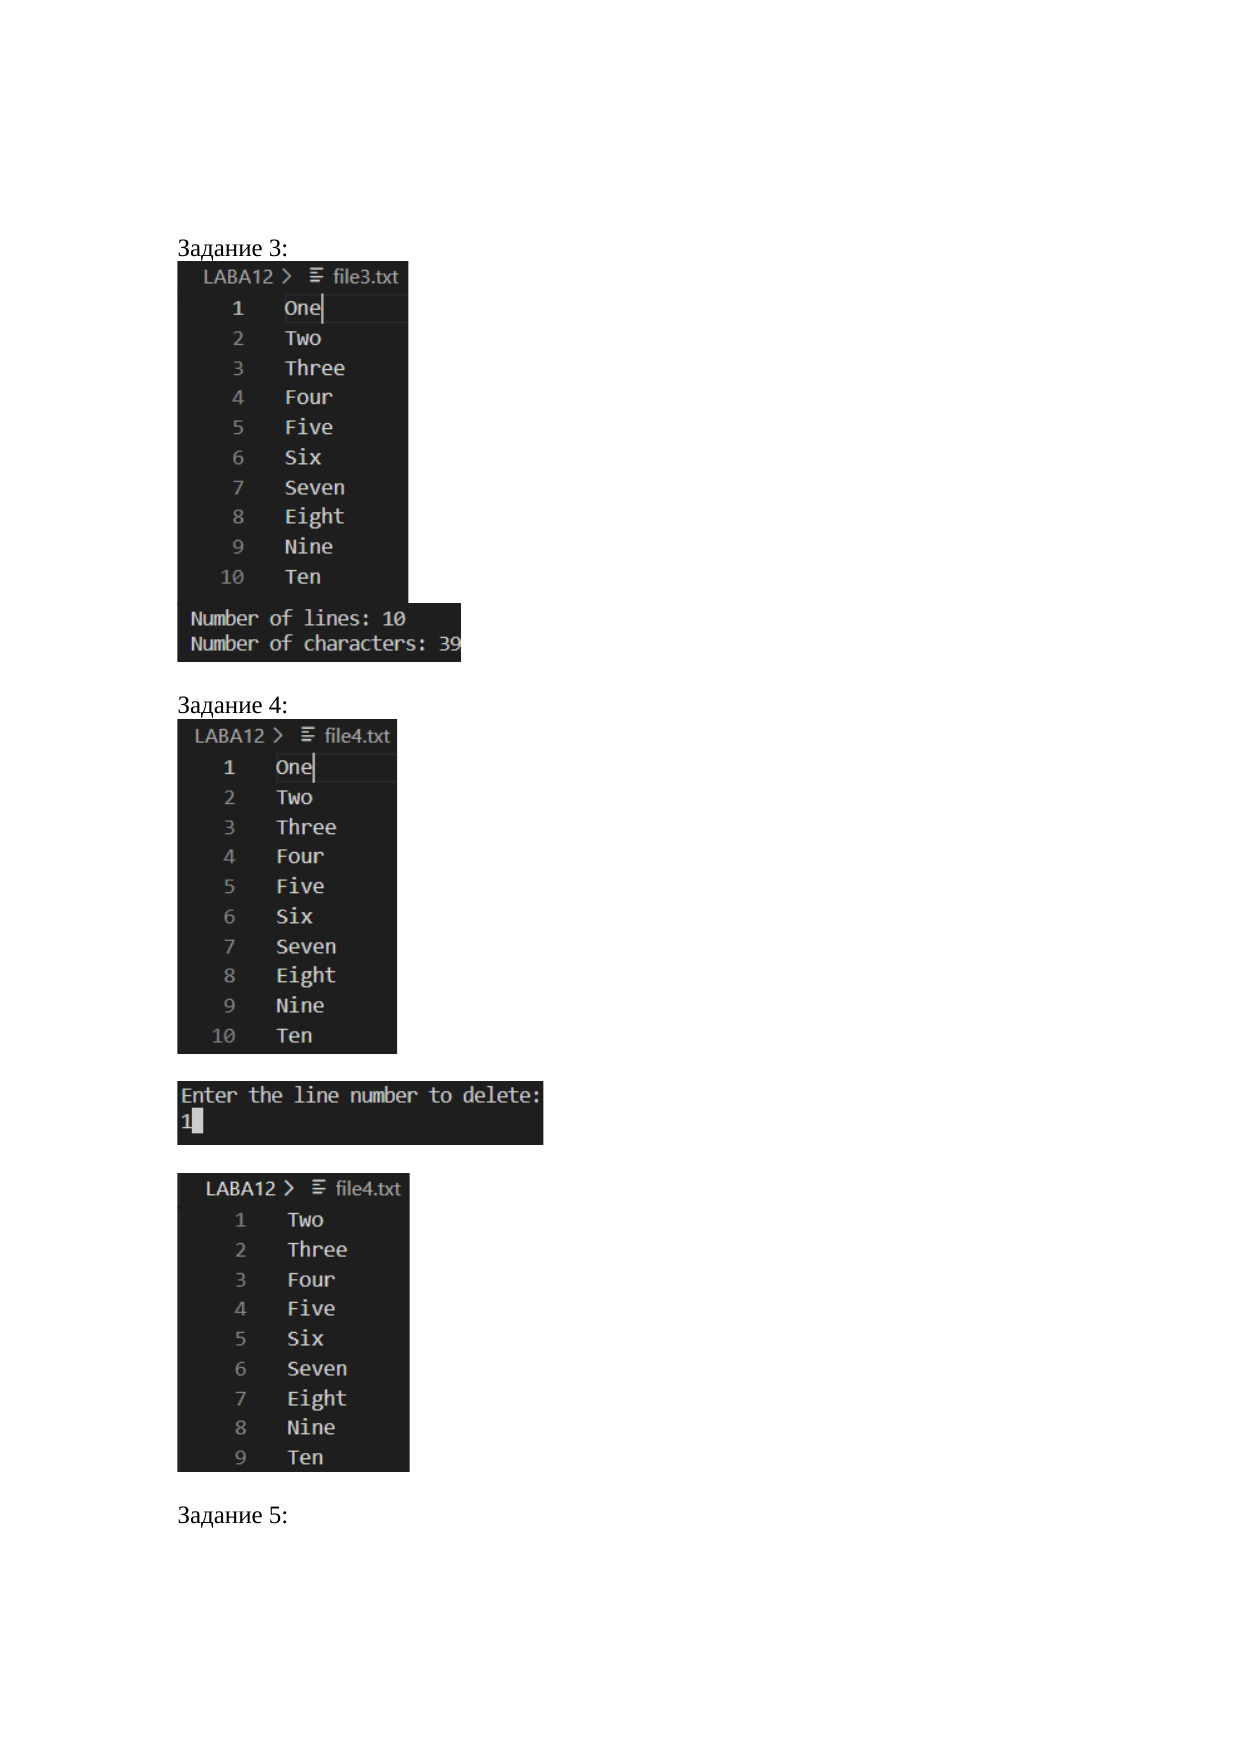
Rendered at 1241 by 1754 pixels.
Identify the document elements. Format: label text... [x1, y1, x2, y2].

text Задание 3: [177, 233, 1152, 262]
picture [177, 1081, 544, 1145]
picture [177, 261, 461, 662]
text Задание 5: [177, 1501, 1152, 1529]
picture [177, 1173, 410, 1472]
picture [177, 719, 398, 1054]
text Задание 4: [177, 691, 1152, 719]
